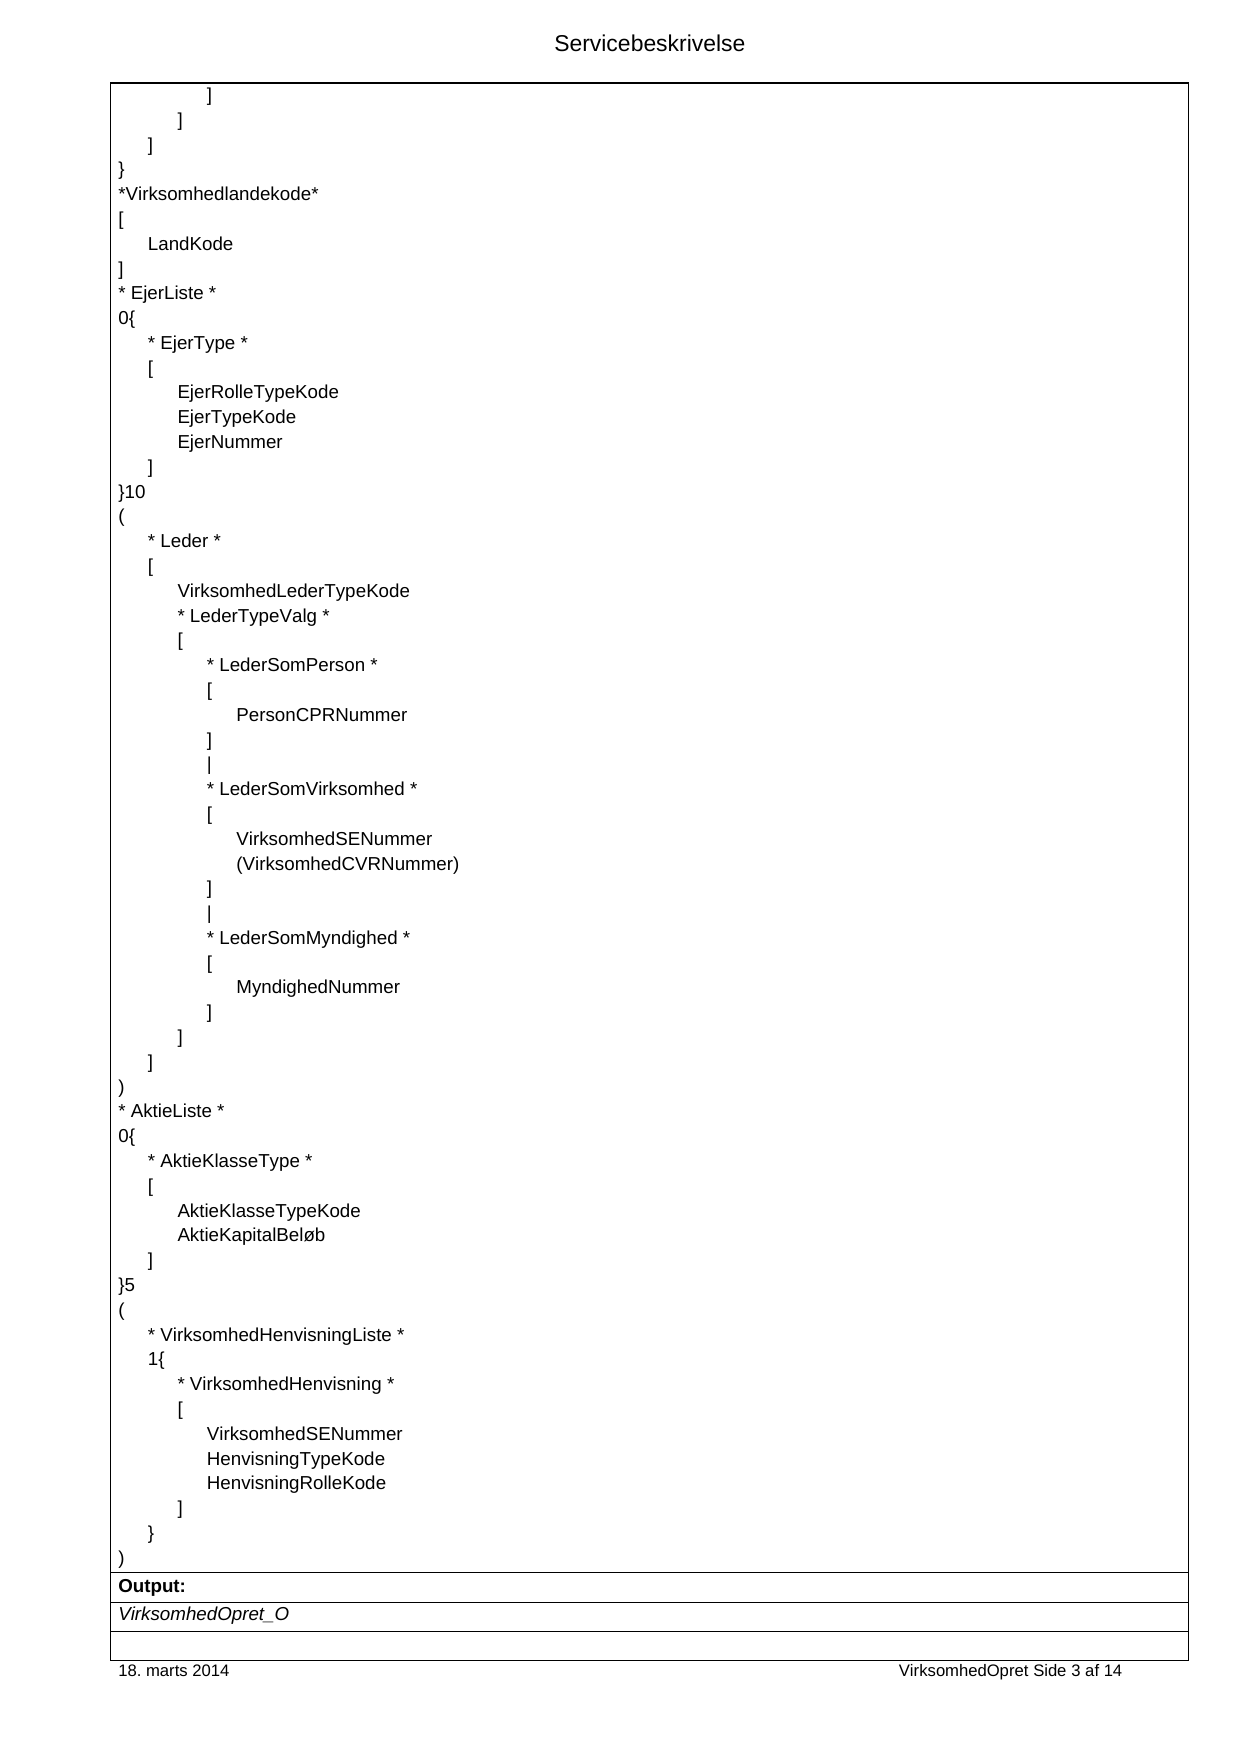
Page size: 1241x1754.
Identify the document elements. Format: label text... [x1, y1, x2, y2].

table_cell VirksomhedOpret_O [111, 1603, 1188, 1631]
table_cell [111, 84, 1188, 1572]
table_cell Output: [111, 1573, 1188, 1601]
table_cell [111, 1632, 1188, 1659]
